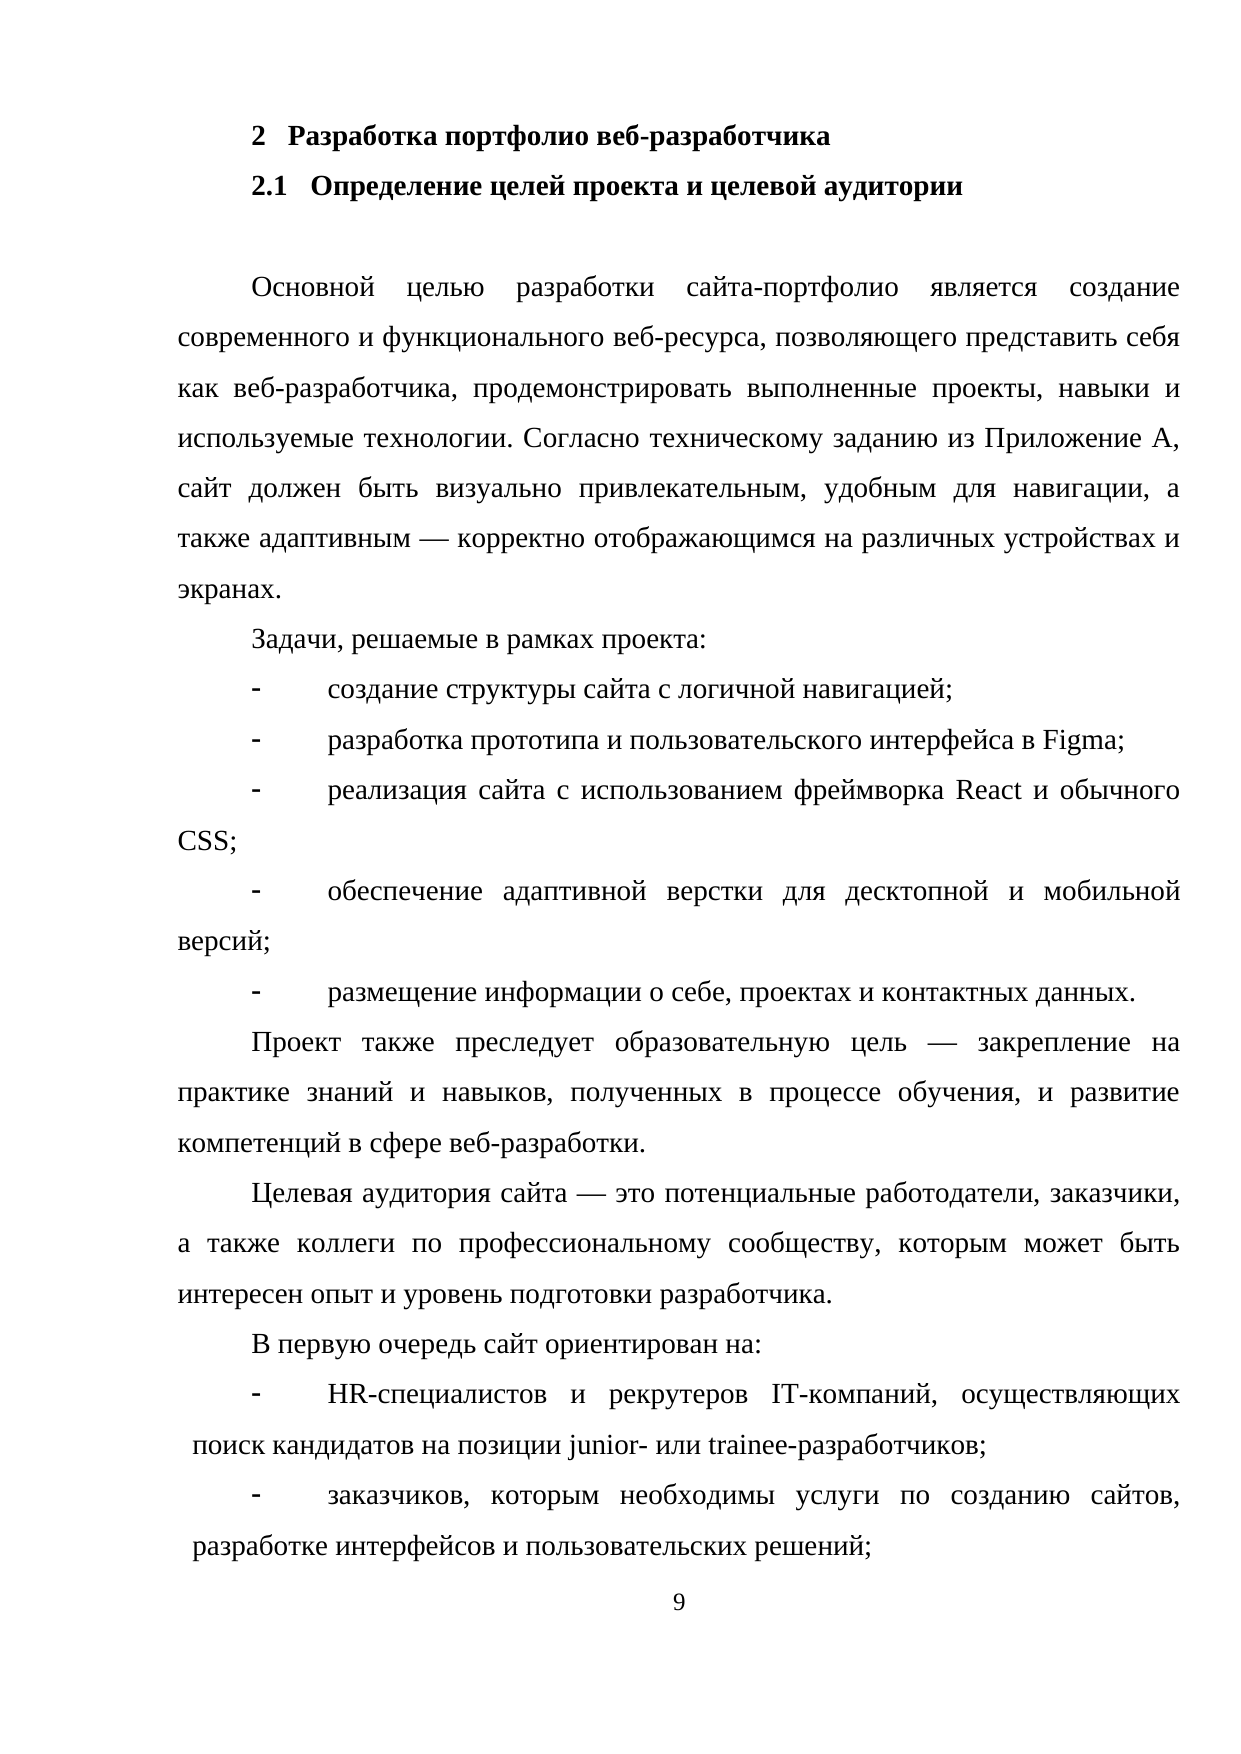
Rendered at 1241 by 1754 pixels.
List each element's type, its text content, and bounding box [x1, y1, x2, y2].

list заказчиков, которым необходимы услуги по созданию сайтов, разработке интерфейсов и пользовательских решений; [192, 1477, 1181, 1561]
list HR-специалистов и рекрутеров IT-компаний, осуществляющих поиск кандидатов на позиции junior- или trainee-разработчиков; [192, 1376, 1181, 1460]
text Основной целью разработки сайта-портфолио является создание современного и функционального веб-ресурса, позволяющего представить себя как веб-разработчика, продемонстрировать выполненные проекты, навыки и используемые технологии. Согласно техническому заданию из Приложение А, сайт должен быть визуально привлекательным, удобным для навигации, а также адаптивным — корректно отображающимся на различных устройствах и экранах. [177, 269, 1181, 604]
text Целевая аудитория сайта — это потенциальные работодатели, заказчики, а также коллеги по профессиональному сообществу, которым может быть интересен опыт и уровень подготовки разработчика. [177, 1175, 1181, 1309]
list разработка прототипа и пользовательского интерфейса в Figma; [177, 722, 1181, 756]
subtitle Разработка портфолио веб-разработчика [177, 118, 1181, 152]
text В первую очередь сайт ориентирован на: [177, 1326, 1181, 1360]
list обеспечение адаптивной верстки для десктопной и мобильной версий; [177, 873, 1181, 957]
text Проект также преследует образовательную цель — закрепление на практике знаний и навыков, полученных в процессе обучения, и развитие компетенций в сфере веб-разработки. [177, 1024, 1181, 1158]
list размещение информации о себе, проектах и контактных данных. [177, 974, 1181, 1007]
text Задачи, решаемые в рамках проекта: [177, 621, 1181, 655]
subtitle Определение целей проекта и целевой аудитории [177, 168, 1181, 202]
list реализация сайта с использованием фреймворка React и обычного CSS; [177, 772, 1181, 856]
list создание структуры сайта с логичной навигацией; [177, 672, 1181, 705]
